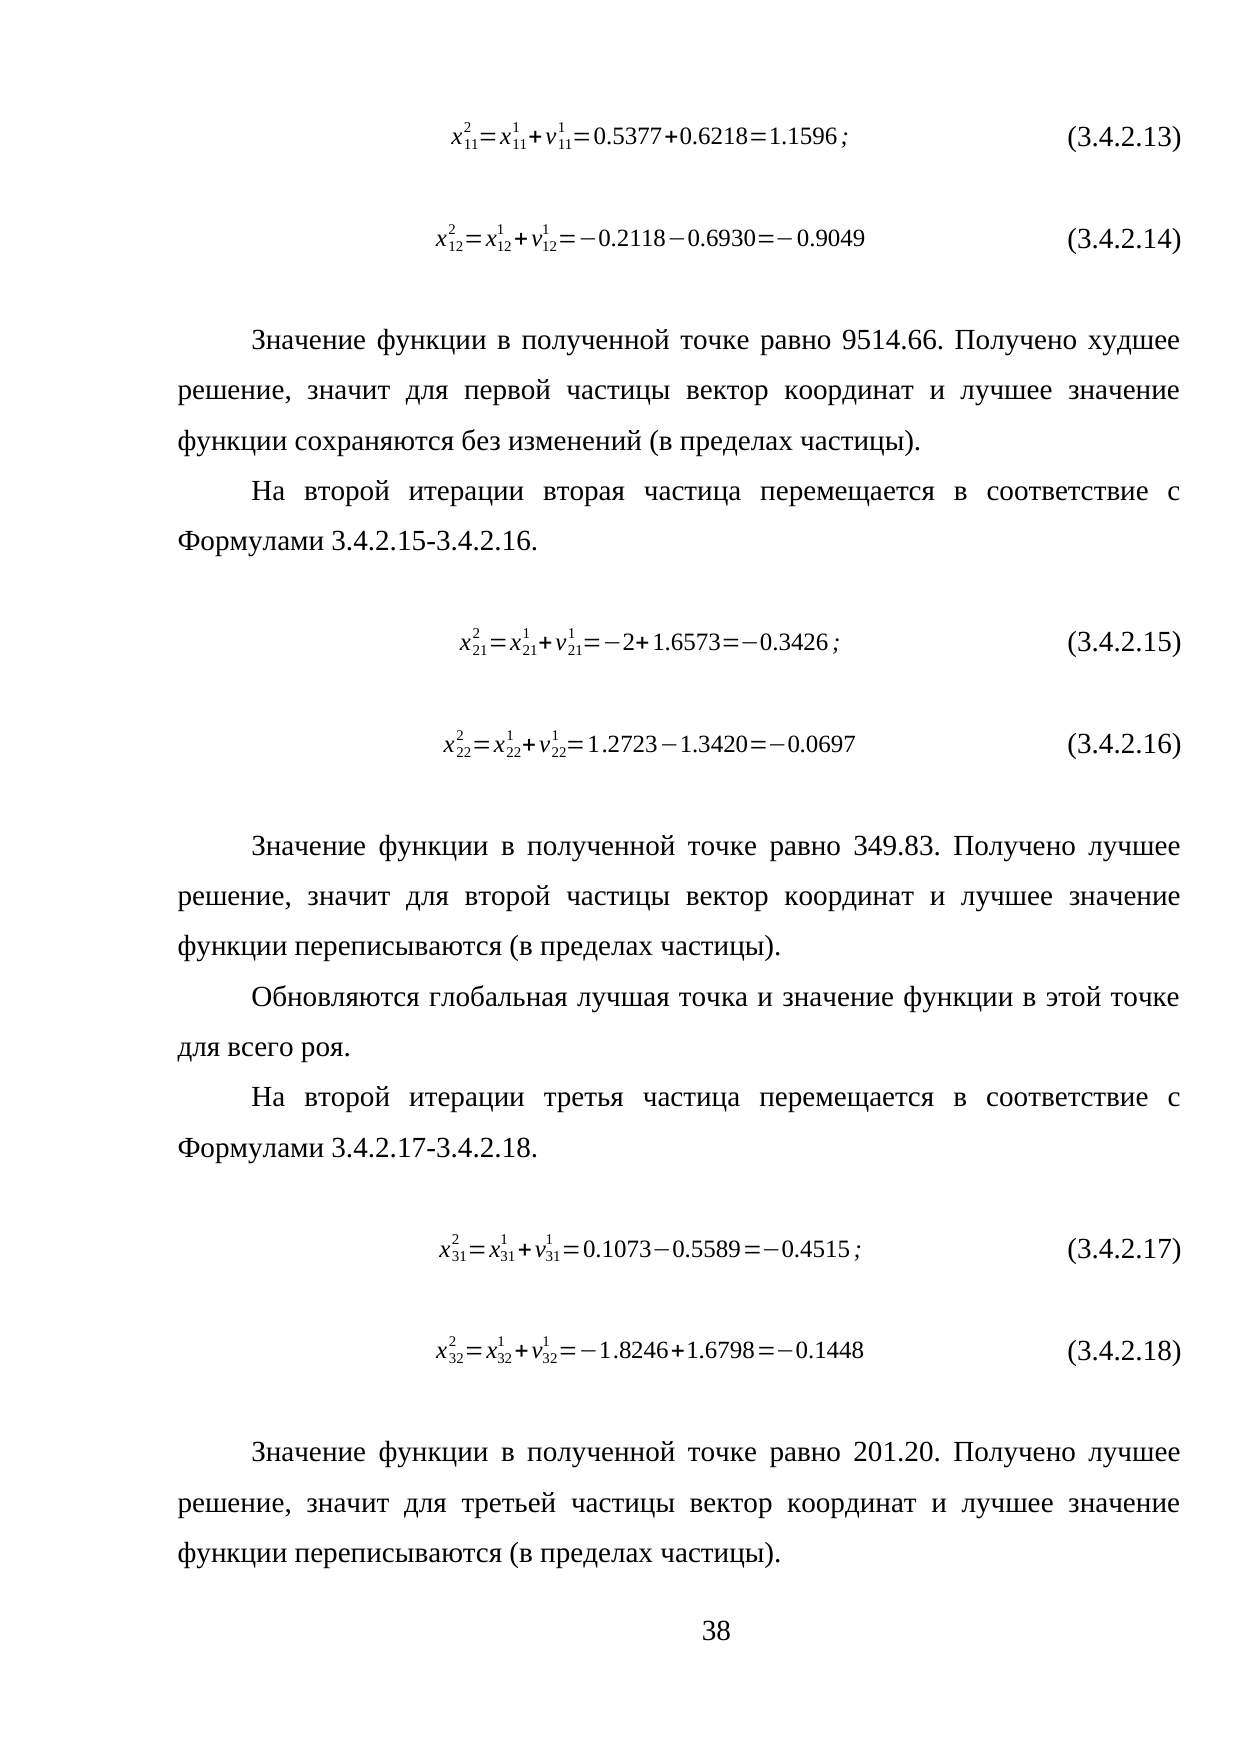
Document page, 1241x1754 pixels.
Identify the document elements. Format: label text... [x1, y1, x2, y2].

text (3.4.2.14) [177, 220, 1181, 255]
text Значение функции в полученной точке равно 9514.66. Получено худшее решение, значит для первой частицы вектор координат и лучшее значение функции сохраняются без изменений (в пределах частицы). [177, 322, 1181, 456]
text (3.4.2.18) [177, 1332, 1181, 1367]
text Значение функции в полученной точке равно 349.83. Получено лучшее решение, значит для второй частицы вектор координат и лучшее значение функции переписываются (в пределах частицы). [177, 828, 1181, 962]
text (3.4.2.15) [177, 624, 1181, 659]
text (3.4.2.17) [177, 1230, 1181, 1265]
text Значение функции в полученной точке равно 201.20. Получено лучшее решение, значит для третьей частицы вектор координат и лучшее значение функции переписываются (в пределах частицы). [177, 1434, 1181, 1568]
text Обновляются глобальная лучшая точка и значение функции в этой точке для всего роя. [177, 979, 1181, 1063]
text (3.4.2.16) [177, 726, 1181, 761]
text На второй итерации третья частица перемещается в соответствие с Формулами 3.4.2.17-3.4.2.18. [177, 1079, 1181, 1163]
text (3.4.2.13) [177, 118, 1181, 153]
text На второй итерации вторая частица перемещается в соответствие с Формулами 3.4.2.15-3.4.2.16. [177, 473, 1181, 557]
